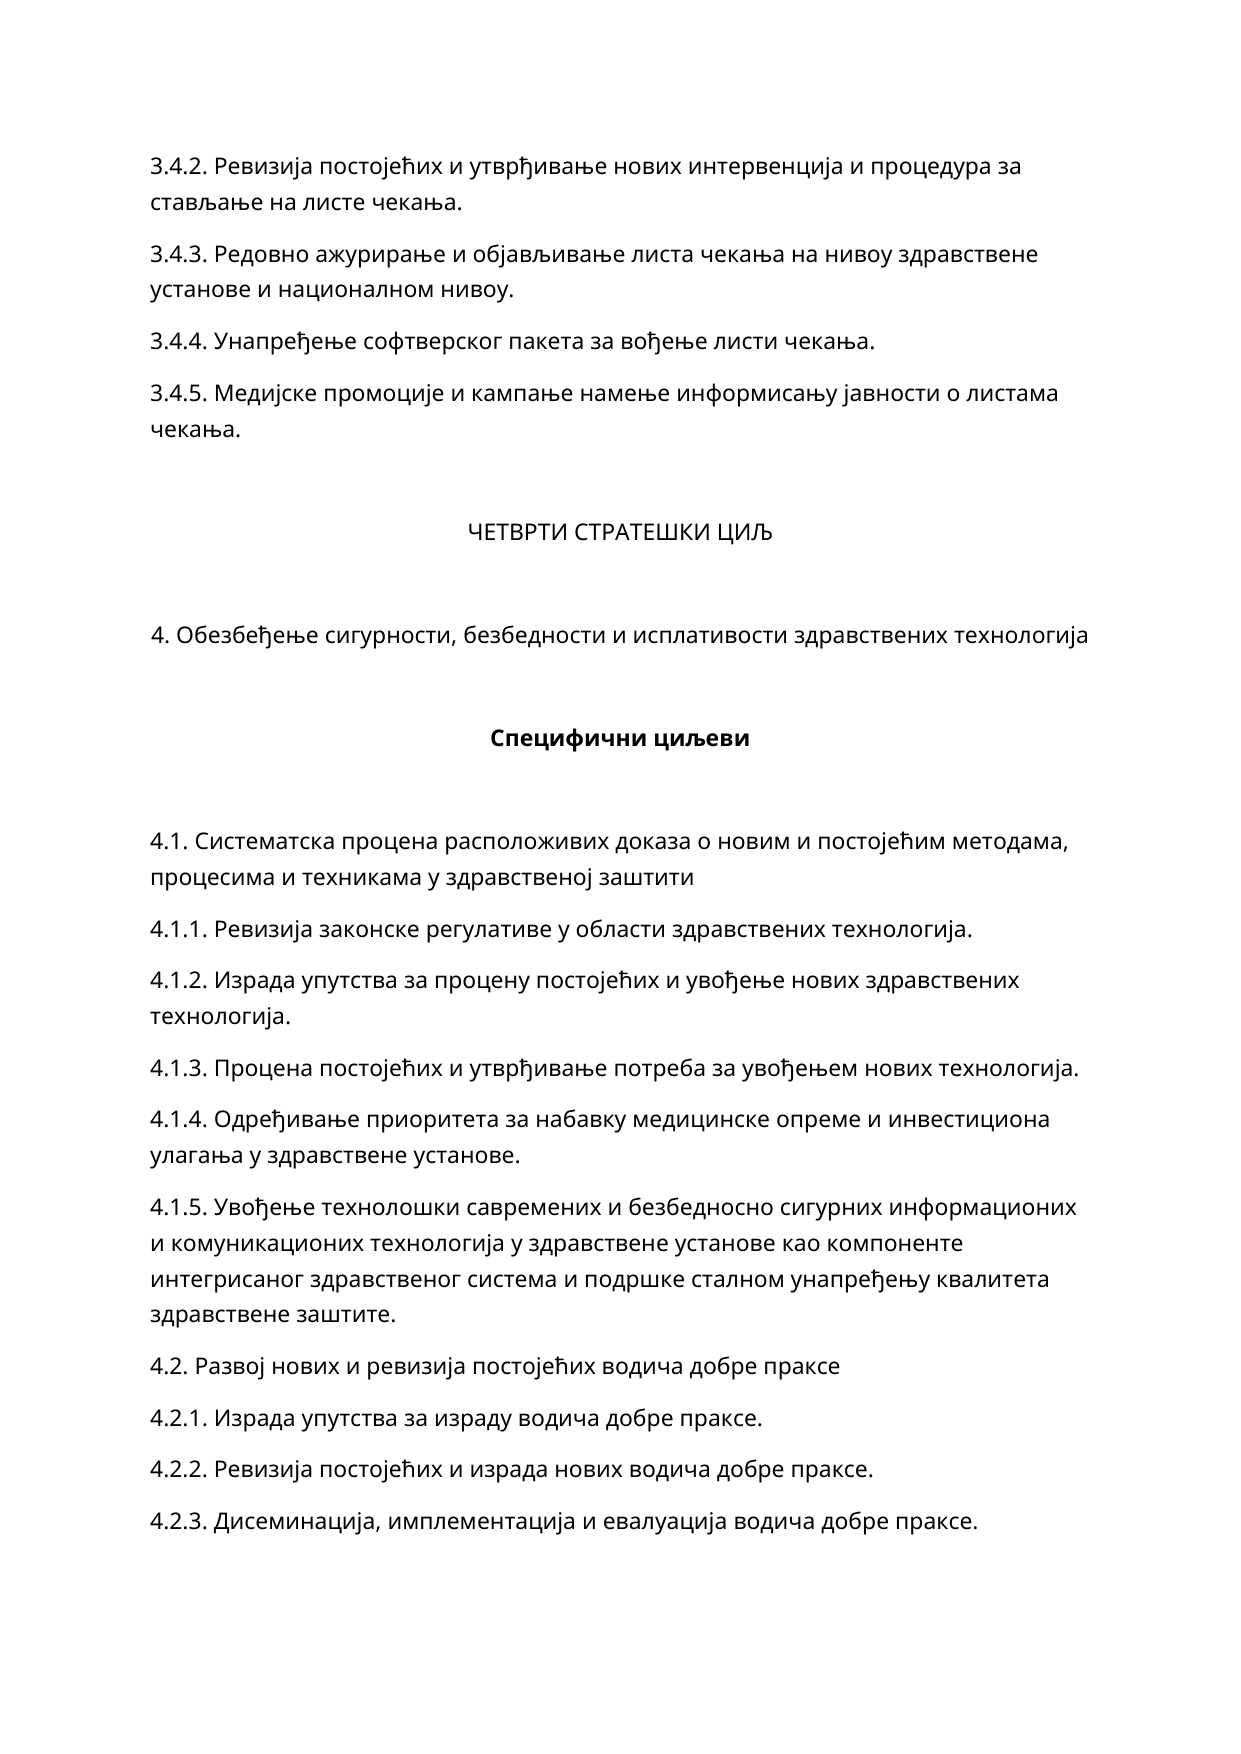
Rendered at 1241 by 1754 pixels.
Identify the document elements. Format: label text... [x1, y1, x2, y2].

text 4. Обезбеђење сигурности, безбедности и исплативости здравствених технологија [150, 619, 1090, 650]
text Специфични циљеви [150, 722, 1090, 753]
text ЧЕТВРТИ СТРАТЕШКИ ЦИЉ [150, 516, 1090, 547]
text 3.4.4. Унапређење софтверског пакета за вођење листи чекања. [150, 325, 1090, 356]
text 4.2.2. Ревизија постојећих и израда нових водича добре праксе. [150, 1453, 1090, 1484]
text 3.4.3. Редовно ажурирање и објављивање листа чекања на нивоу здравствене установе и националном нивоу. [150, 237, 1090, 305]
text 4.1.1. Ревизија законске регулативе у области здравствених технологија. [150, 912, 1090, 944]
text 3.4.2. Ревизија постојећих и утврђивање нових интервенција и процедура за стављање на листе чекања. [150, 150, 1090, 217]
text 3.4.5. Медијске промоције и кампање намење информисању јавности о листама чекања. [150, 377, 1090, 444]
text 4.2.3. Дисеминација, имплементација и евалуација водича добре праксе. [150, 1505, 1090, 1536]
text 4.1. Систематска процена расположивих доказа о новим и постојећим методама, процесима и техникама у здравственој заштити [150, 825, 1090, 892]
text 4.1.2. Израда упутства за процену постојећих и увођење нових здравствених технологија. [150, 964, 1090, 1031]
text 4.1.3. Процена постојећих и утврђивање потреба за увођењем нових технологија. [150, 1052, 1090, 1083]
text 4.2. Развој нових и ревизија постојећих водича добре праксе [150, 1350, 1090, 1381]
text 4.1.4. Одређивање приоритета за набавку медицинске опреме и инвестициона улагања у здравствене установе. [150, 1103, 1090, 1170]
text 4.1.5. Увођење технолошки савремених и безбедносно сигурних информационих и комуникационих технологија у здравствене установе као компоненте интегрисаног здравственог система и подршке сталном унапређењу квалитета здравствене заштите. [150, 1191, 1090, 1330]
text 4.2.1. Израда упутства за израду водича добре праксе. [150, 1402, 1090, 1433]
